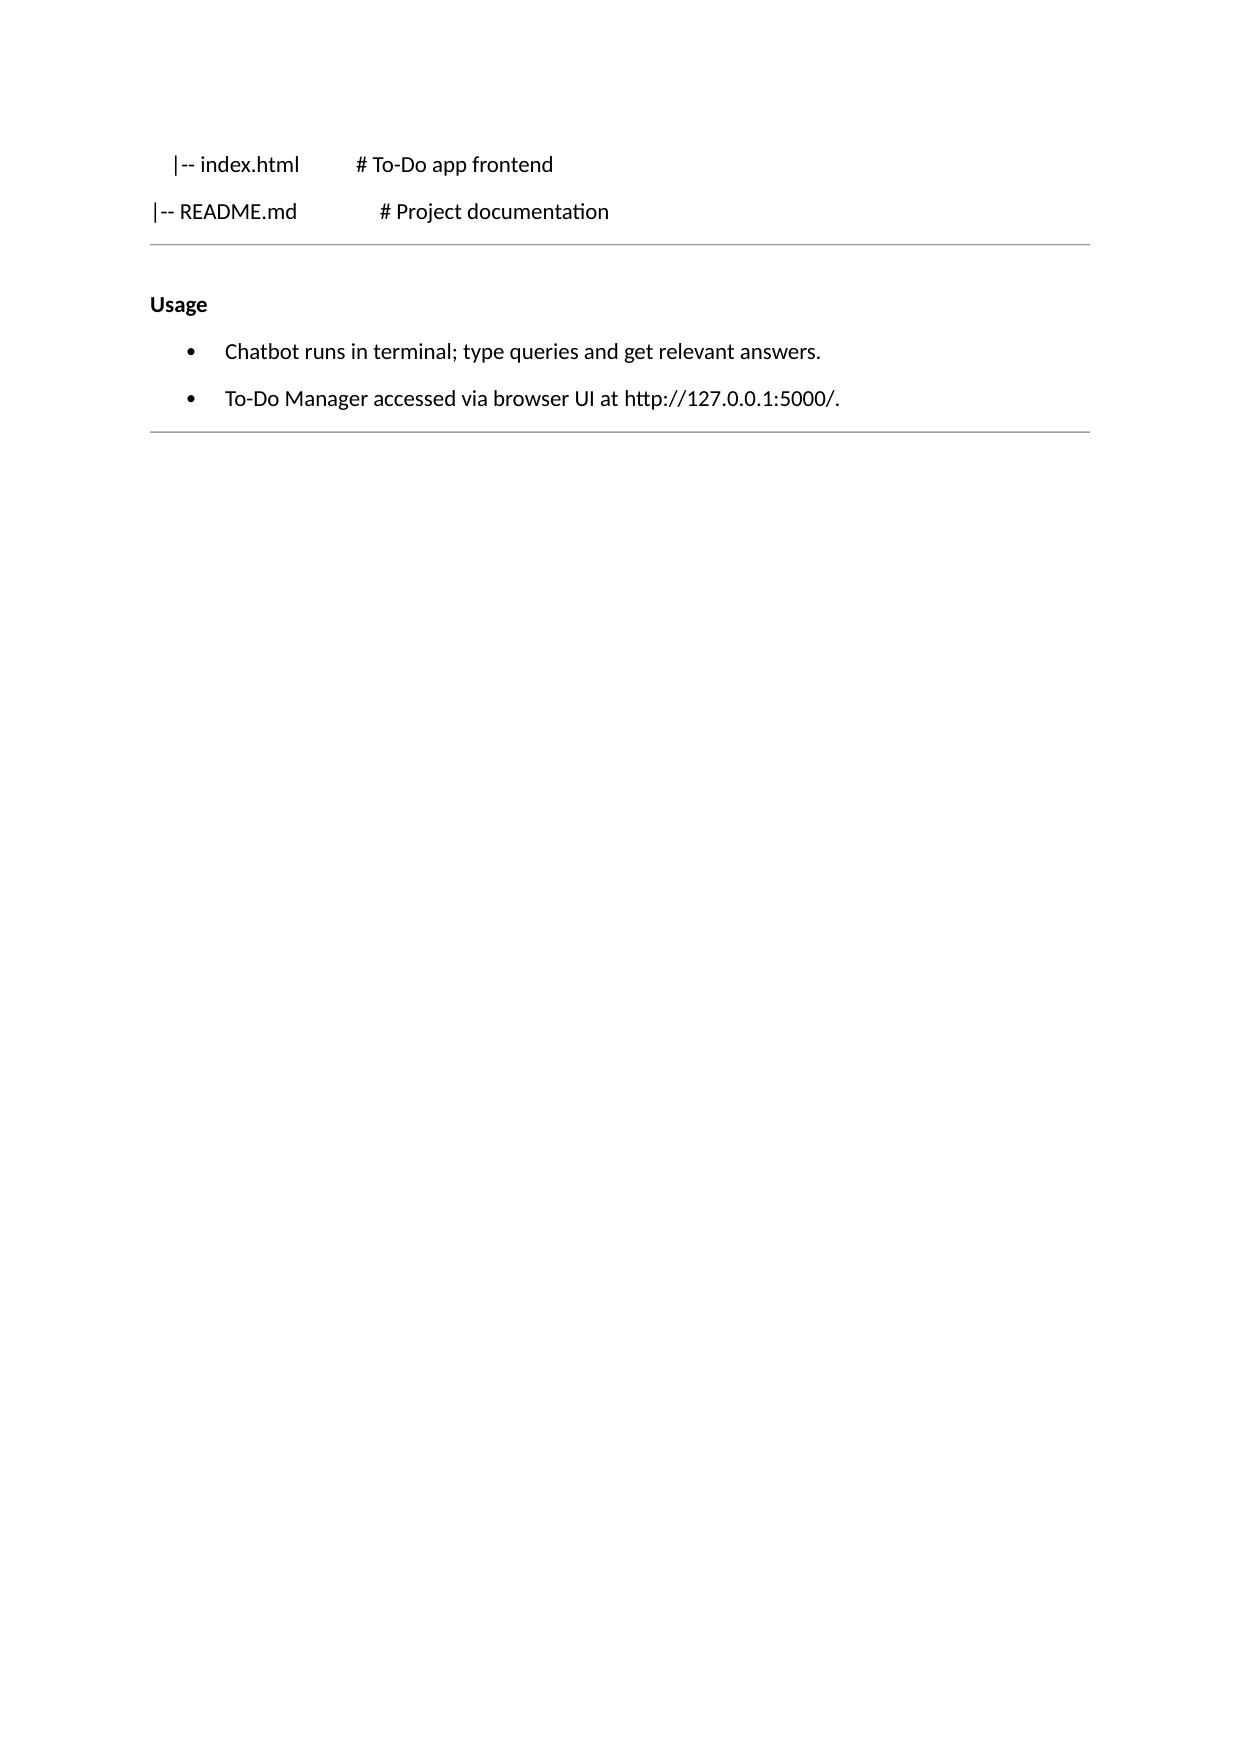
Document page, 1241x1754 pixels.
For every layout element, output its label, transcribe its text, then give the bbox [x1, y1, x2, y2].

list To-Do Manager accessed via browser UI at http://127.0.0.1:5000/. [187, 384, 1090, 412]
text |-- index.html # To-Do app frontend [150, 150, 1090, 178]
text |-- README.md # Project documentation [150, 197, 1090, 225]
text Usage [150, 291, 1090, 319]
list Chatbot runs in terminal; type queries and get relevant answers. [187, 337, 1090, 366]
